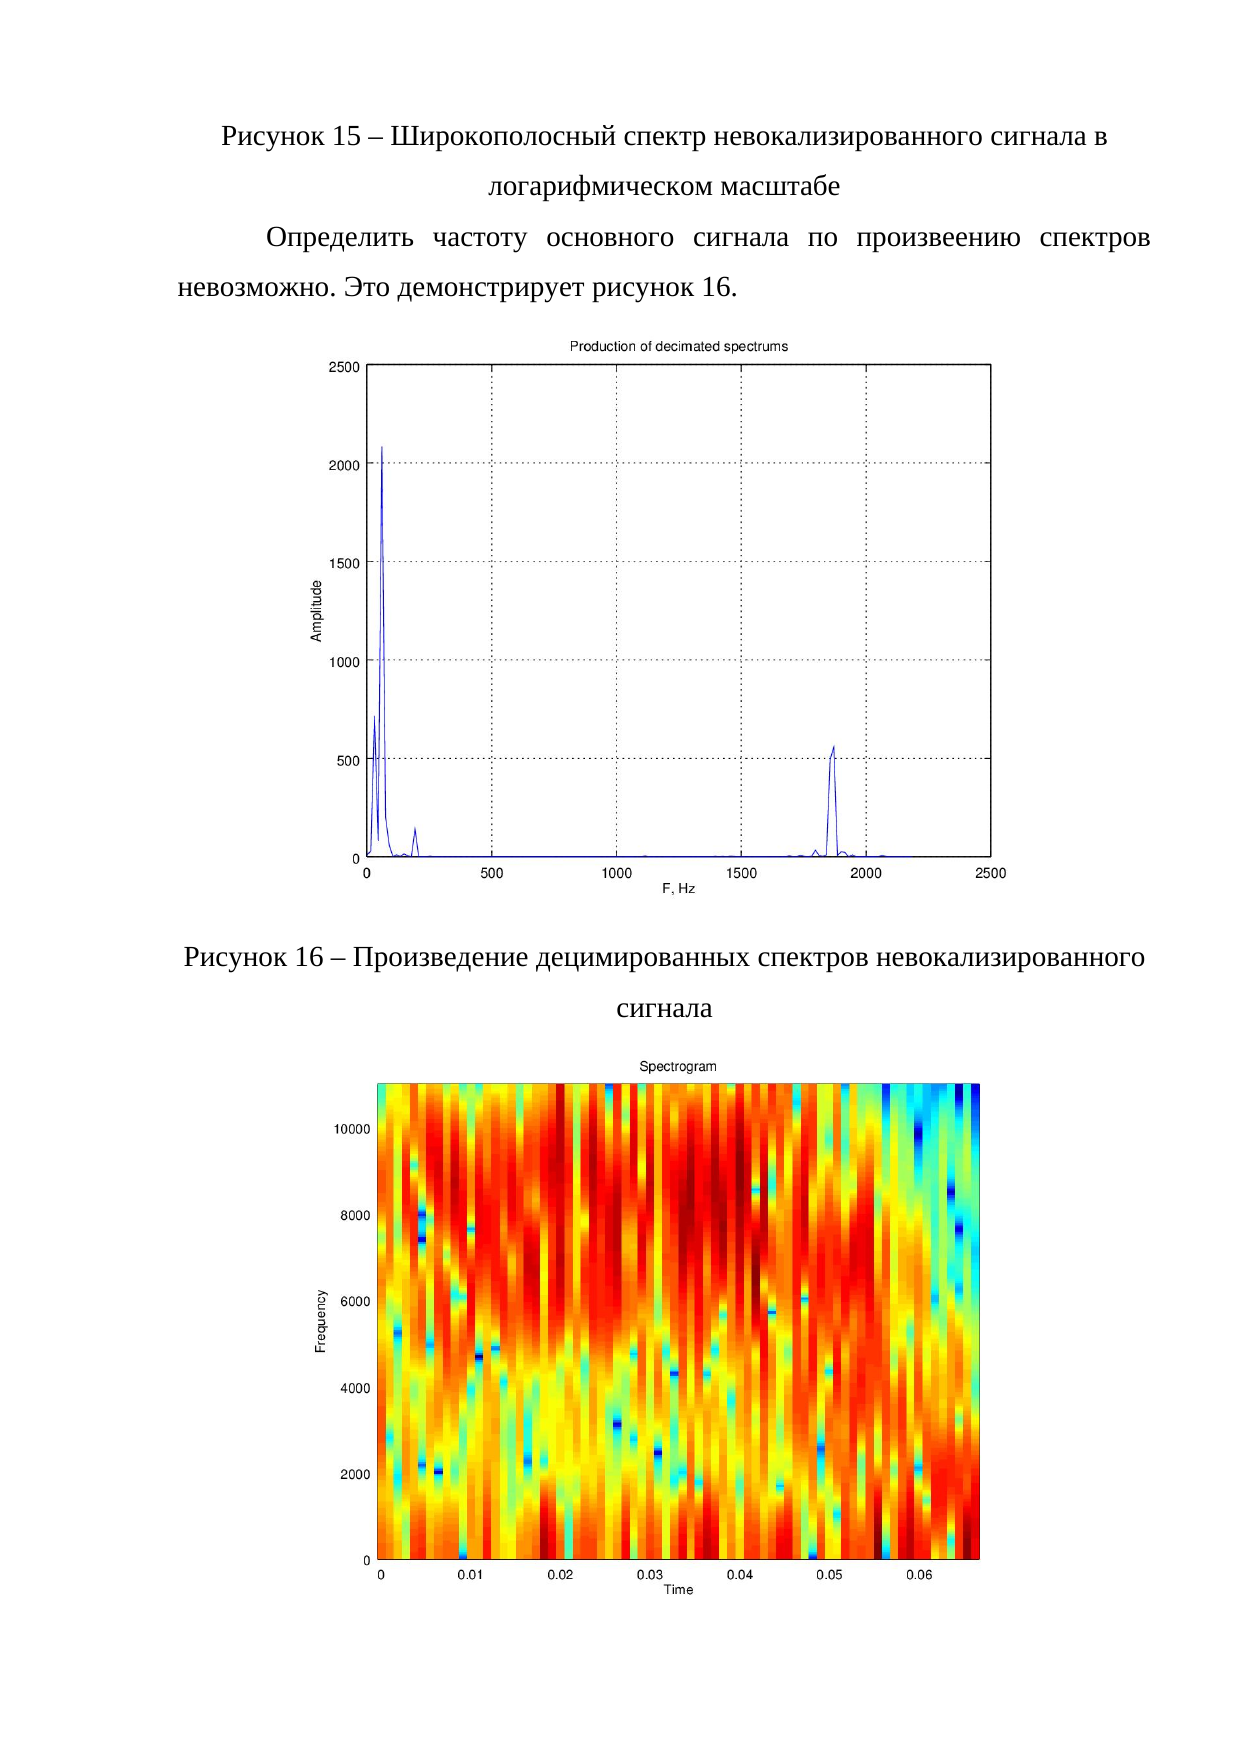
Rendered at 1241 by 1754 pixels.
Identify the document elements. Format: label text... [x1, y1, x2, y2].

text Рисунок 16 – Произведение децимированных спектров невокализированного сигнала [177, 939, 1152, 1023]
text Определить частоту основного сигнала по произвеению спектров невозможно. Это демонстрирует рисунок 16. [177, 219, 1152, 303]
picture [262, 319, 1067, 923]
picture [276, 1040, 1053, 1623]
text Рисунок 15 – Широкополосный спектр невокализированного сигнала в логарифмическом масштабе [177, 118, 1152, 202]
